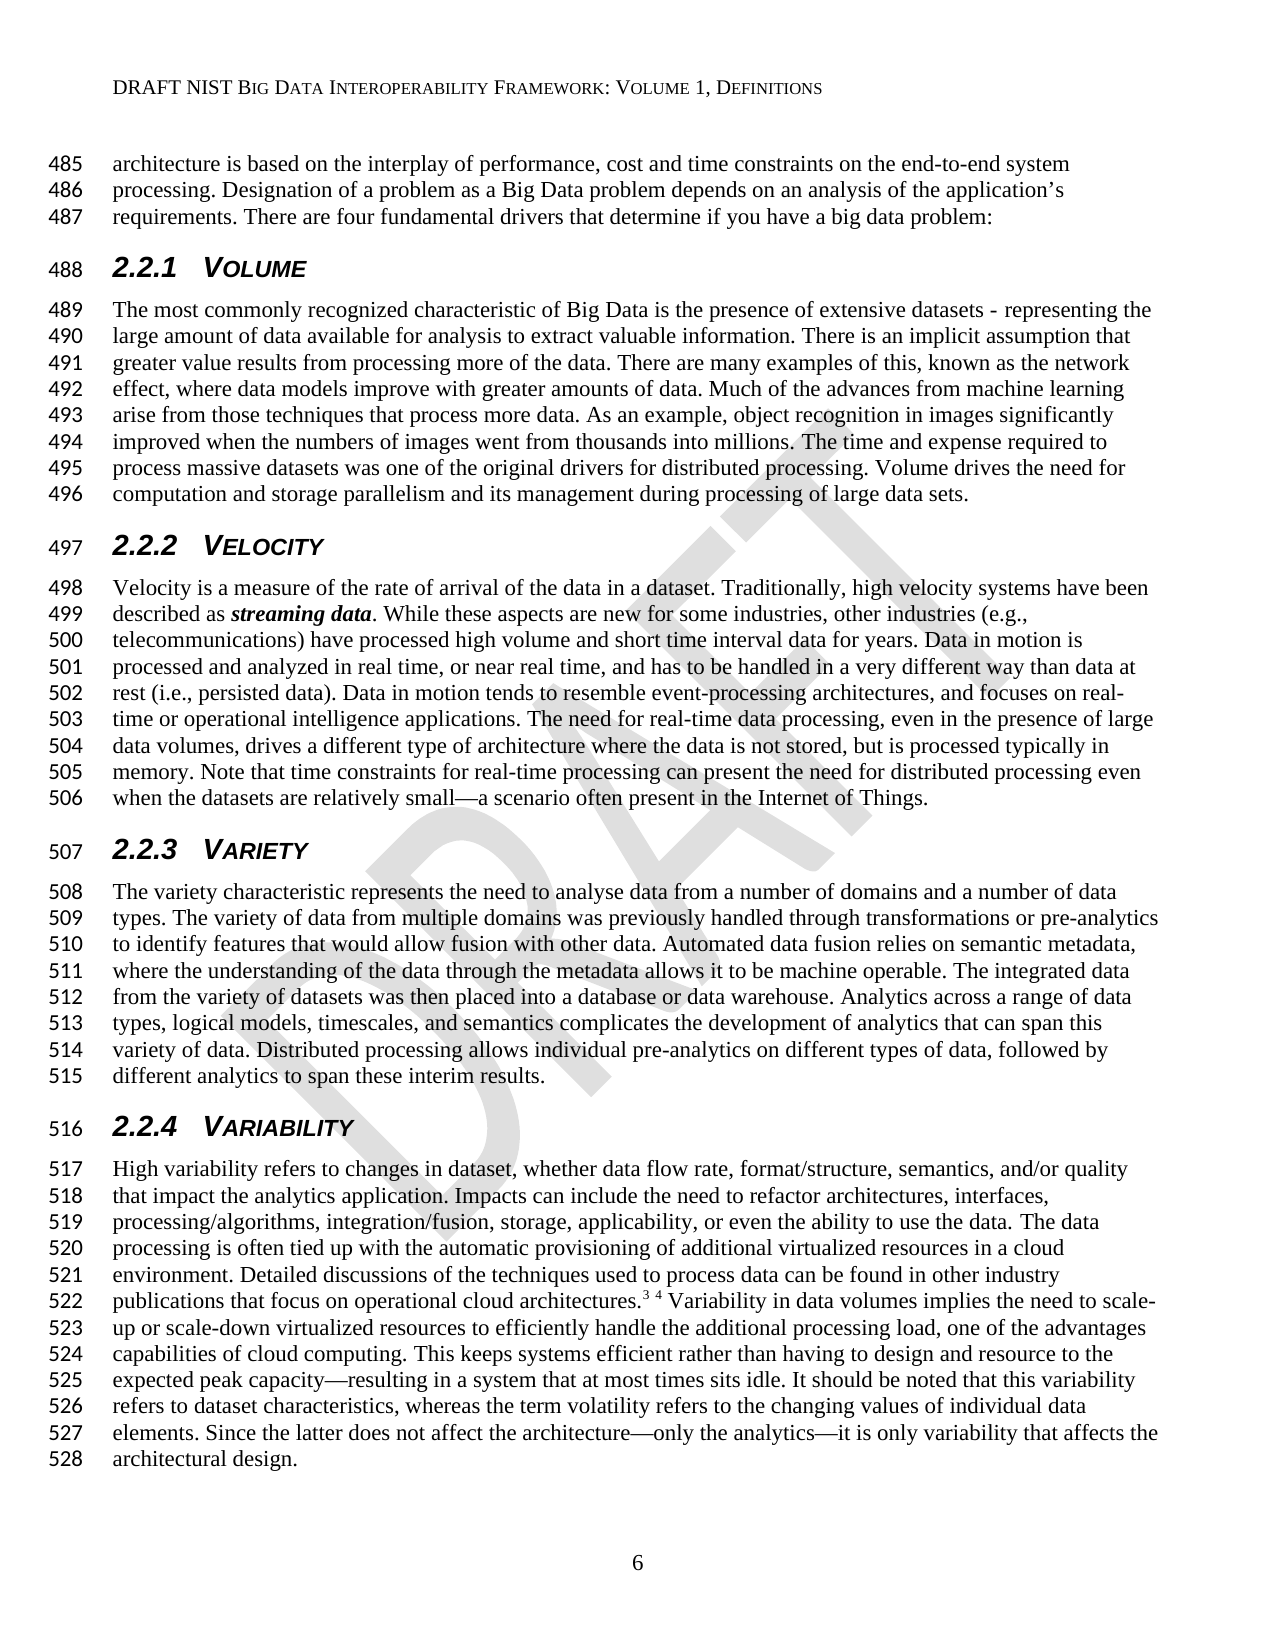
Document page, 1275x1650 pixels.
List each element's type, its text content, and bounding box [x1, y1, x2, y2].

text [112, 150, 1162, 229]
subtitle Velocity [112, 528, 1162, 561]
text The most commonly recognized characteristic of Big Data is the presence of extensive datasets - representing the large amount of data available for analysis to extract valuable information. There is an implicit assumption that greater value results from processing more of the data. There are many examples of this, known as the network effect, where data models improve with greater amounts of data. Much of the advances from machine learning arise from those techniques that process more data. As an example, object recognition in images significantly improved when the numbers of images went from thousands into millions. The time and expense required to process massive datasets was one of the original drivers for distributed processing. Volume drives the need for computation and storage parallelism and its management during processing of large data sets. [112, 296, 1162, 507]
text Velocity is a measure of the rate of arrival of the data in a dataset. Traditionally, high velocity systems have been described as streaming data. While these aspects are new for some industries, other industries (e.g., telecommunications) have processed high volume and short time interval data for years. Data in motion is processed and analyzed in real time, or near real time, and has to be handled in a very different way than data at rest (i.e., persisted data). Data in motion tends to resemble event-processing architectures, and focuses on real-time or operational intelligence applications. The need for real-time data processing, even in the presence of large data volumes, drives a different type of architecture where the data is not stored, but is processed typically in memory. Note that time constraints for real-time processing can present the need for distributed processing even when the datasets are relatively small—a scenario often present in the Internet of Things. [112, 574, 1162, 811]
subtitle Volume [112, 250, 1162, 283]
subtitle Variability [112, 1109, 1162, 1143]
subtitle Variety [112, 832, 1162, 865]
text High variability refers to changes in dataset, whether data flow rate, format/structure, semantics, and/or quality that impact the analytics application. Impacts can include the need to refactor architectures, interfaces, processing/algorithms, integration/fusion, storage, applicability, or even the ability to use the data. The data processing is often tied up with the automatic provisioning of additional virtualized resources in a cloud environment. Detailed discussions of the techniques used to process data can be found in other industry publications that focus on operational cloud architectures. Variability in data volumes implies the need to scale-up or scale-down virtualized resources to efficiently handle the additional processing load, one of the advantages capabilities of cloud computing. This keeps systems efficient rather than having to design and resource to the expected peak capacity—resulting in a system that at most times sits idle. It should be noted that this variability refers to dataset characteristics, whereas the term volatility refers to the changing values of individual data elements. Since the latter does not affect the architecture—only the analytics—it is only variability that affects the architectural design. [112, 1155, 1162, 1472]
text The variety characteristic represents the need to analyse data from a number of domains and a number of data types. The variety of data from multiple domains was previously handled through transformations or pre-analytics to identify features that would allow fusion with other data. Automated data fusion relies on semantic metadata, where the understanding of the data through the metadata allows it to be machine operable. The integrated data from the variety of datasets was then placed into a database or data warehouse. Analytics across a range of data types, logical models, timescales, and semantics complicates the development of analytics that can span this variety of data. Distributed processing allows individual pre-analytics on different types of data, followed by different analytics to span these interim results. [112, 878, 1162, 1088]
